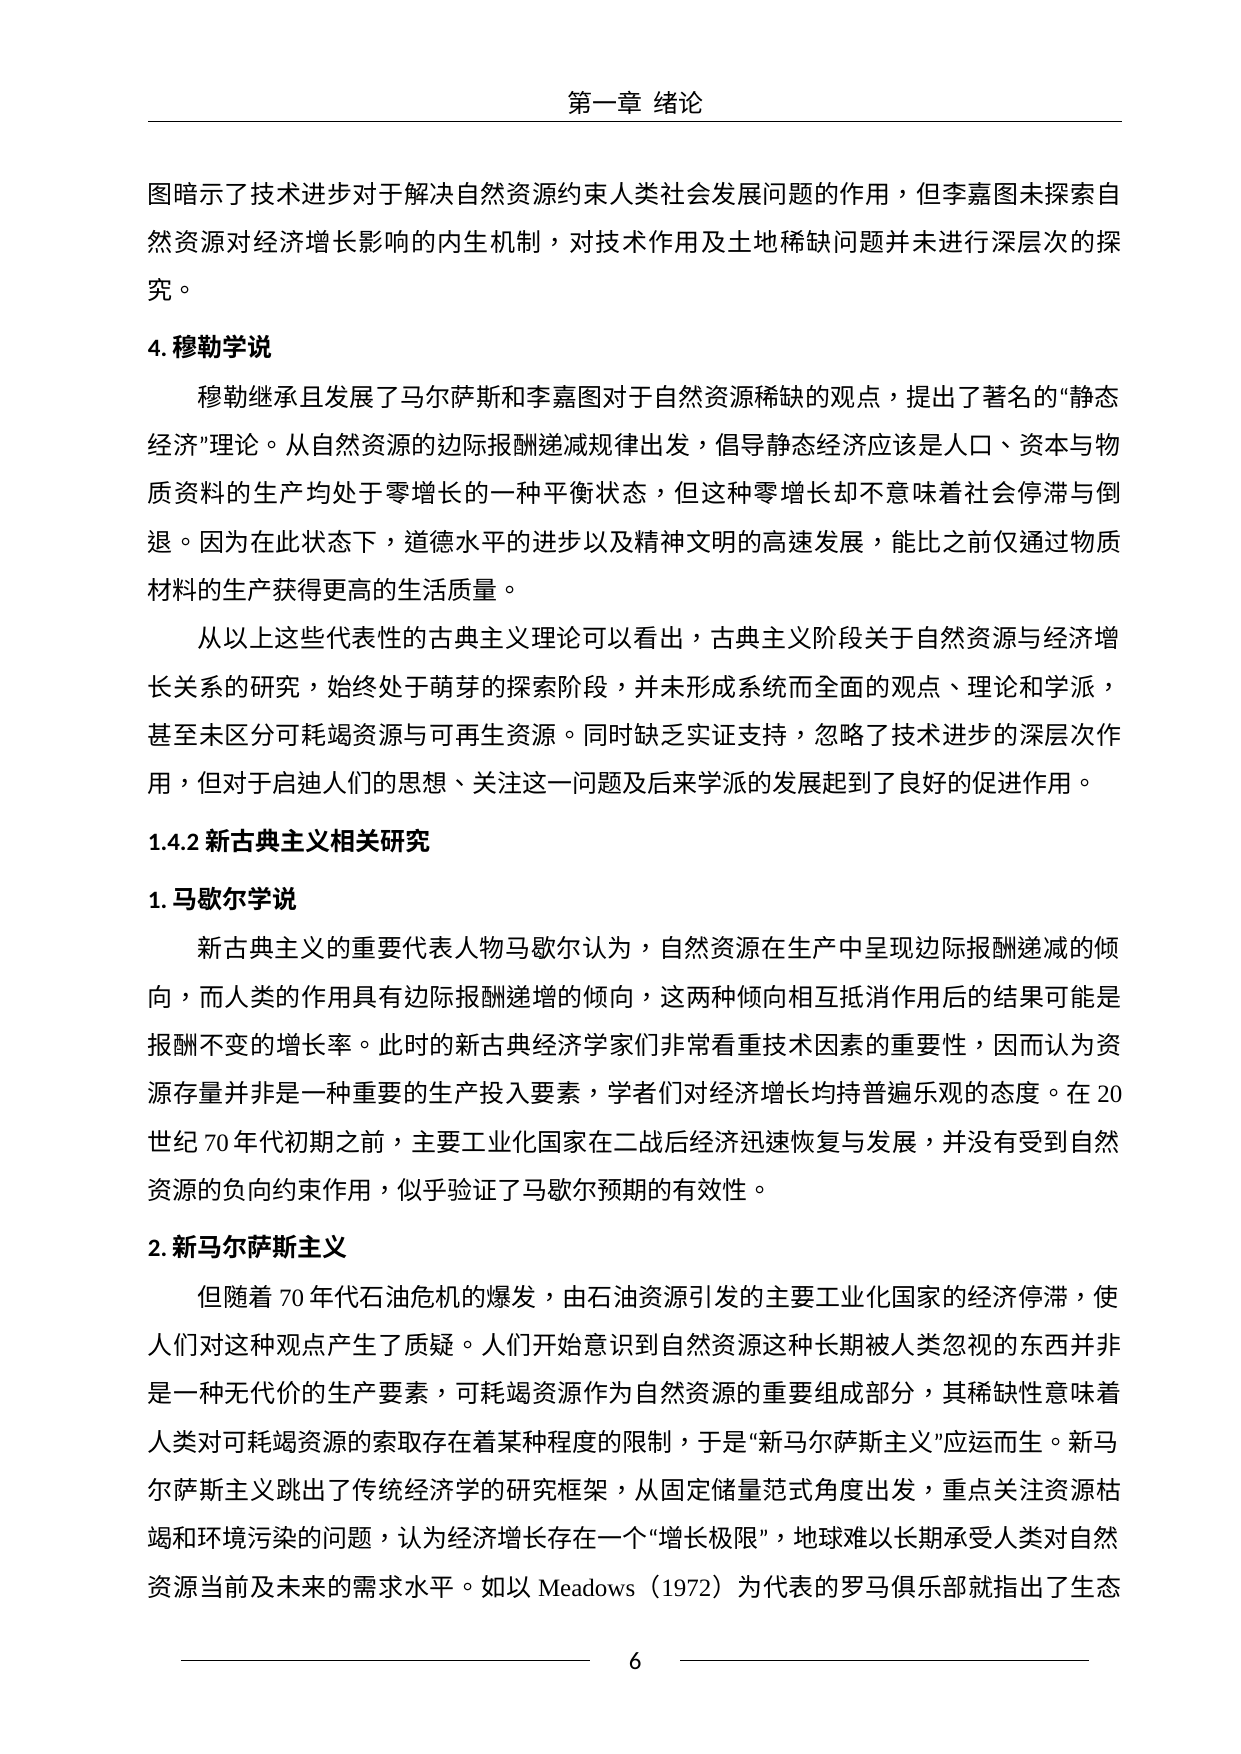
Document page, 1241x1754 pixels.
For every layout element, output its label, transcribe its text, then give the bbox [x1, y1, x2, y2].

subtitle 2. 新马尔萨斯主义 [148, 1230, 1122, 1264]
text 从以上这些代表性的古典主义理论可以看出，古典主义阶段关于自然资源与经济增长关系的研究，始终处于萌芽的探索阶段，并未形成系统而全面的观点、理论和学派，甚至未区分可耗竭资源与可再生资源。同时缺乏实证支持，忽略了技术进步的深层次作用，但对于启迪人们的思想、关注这一问题及后来学派的发展起到了良好的促进作用。 [148, 606, 1122, 799]
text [148, 161, 1122, 306]
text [148, 1264, 1122, 1602]
subtitle 1. 马歇尔学说 [148, 882, 1122, 916]
text 穆勒继承且发展了马尔萨斯和李嘉图对于自然资源稀缺的观点，提出了著名的“静态经济”理论。从自然资源的边际报酬递减规律出发，倡导静态经济应该是人口、资本与物质资料的生产均处于零增长的一种平衡状态，但这种零增长却不意味着社会停滞与倒退。因为在此状态下，道德水平的进步以及精神文明的高速发展，能比之前仅通过物质材料的生产获得更高的生活质量。 [148, 364, 1122, 606]
subtitle 4. 穆勒学说 [148, 330, 1122, 364]
subtitle 1.4.2 新古典主义相关研究 [148, 823, 1122, 857]
text 新古典主义的重要代表人物马歇尔认为，自然资源在生产中呈现边际报酬递减的倾向，而人类的作用具有边际报酬递增的倾向，这两种倾向相互抵消作用后的结果可能是报酬不变的增长率。此时的新古典经济学家们非常看重技术因素的重要性，因而认为资源存量并非是一种重要的生产投入要素，学者们对经济增长均持普遍乐观的态度。在20世纪70年代初期之前，主要工业化国家在二战后经济迅速恢复与发展，并没有受到自然资源的负向约束作用，似乎验证了马歇尔预期的有效性。 [148, 916, 1122, 1206]
